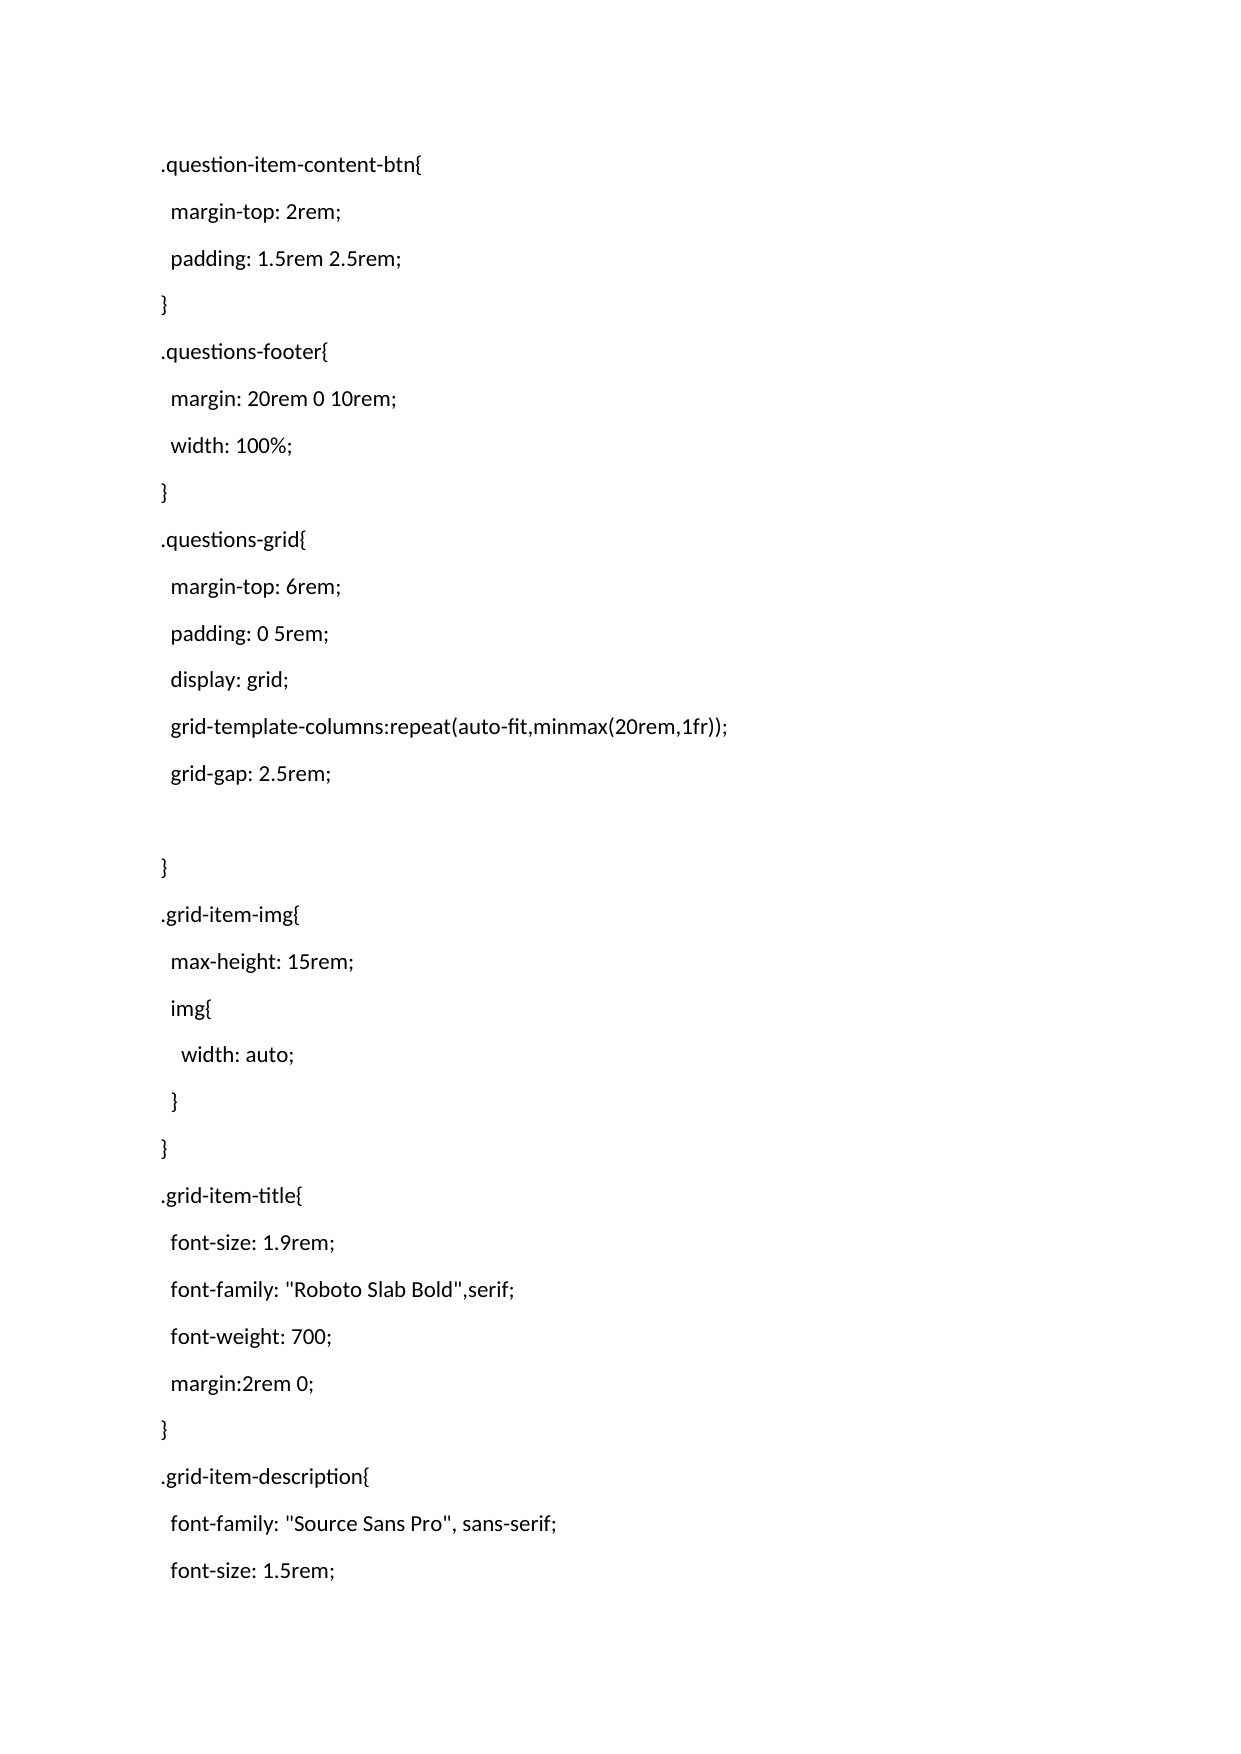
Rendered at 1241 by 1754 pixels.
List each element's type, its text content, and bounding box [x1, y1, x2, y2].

text .grid-item-title{ [150, 1181, 1090, 1209]
text margin-top: 6rem; [150, 572, 1090, 600]
text font-family: "Source Sans Pro", sans-serif; [150, 1509, 1090, 1537]
text .question-item-content-btn{ [150, 150, 1090, 178]
text .questions-grid{ [150, 525, 1090, 553]
text .grid-item-description{ [150, 1462, 1090, 1491]
text width: 100%; [150, 431, 1090, 459]
text padding: 0 5rem; [150, 619, 1090, 647]
text margin:2rem 0; [150, 1369, 1090, 1397]
text } [150, 478, 1090, 506]
text } [150, 1087, 1090, 1116]
text .grid-item-img{ [150, 900, 1090, 928]
text font-size: 1.9rem; [150, 1228, 1090, 1256]
text .questions-footer{ [150, 337, 1090, 366]
text font-weight: 700; [150, 1322, 1090, 1350]
text margin-top: 2rem; [150, 197, 1090, 225]
text font-family: "Roboto Slab Bold",serif; [150, 1275, 1090, 1303]
text } [150, 1134, 1090, 1162]
text img{ [150, 994, 1090, 1022]
text font-size: 1.5rem; [150, 1556, 1090, 1584]
text display: grid; [150, 666, 1090, 694]
text } [150, 1416, 1090, 1444]
text width: auto; [150, 1041, 1090, 1069]
text } [150, 853, 1090, 881]
text grid-template-columns:repeat(auto-fit,minmax(20rem,1fr)); [150, 712, 1090, 741]
text max-height: 15rem; [150, 947, 1090, 975]
text padding: 1.5rem 2.5rem; [150, 244, 1090, 272]
text } [150, 291, 1090, 319]
text grid-gap: 2.5rem; [150, 759, 1090, 787]
text margin: 20rem 0 10rem; [150, 384, 1090, 412]
